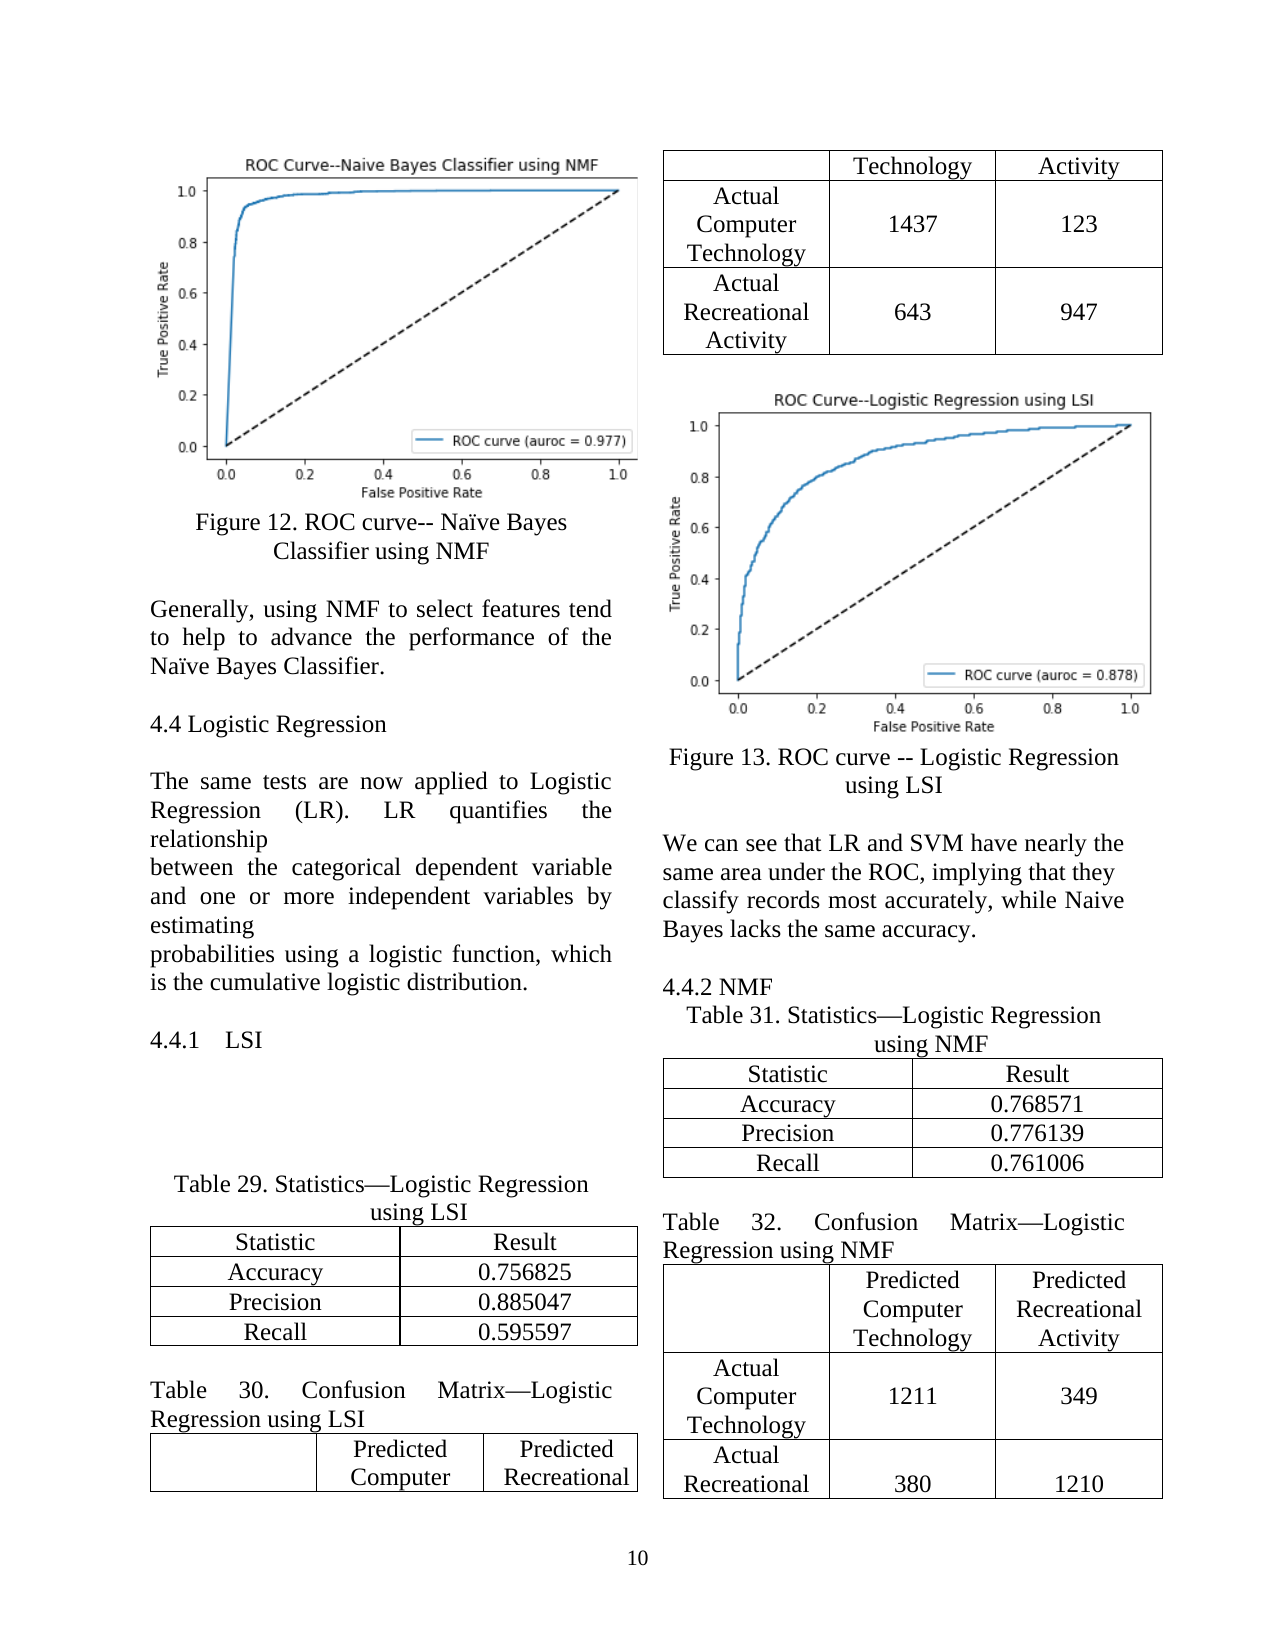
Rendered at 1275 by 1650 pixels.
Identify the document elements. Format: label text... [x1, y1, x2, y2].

text Table 30. Confusion Matrix—Logistic Regression using LSI [150, 1375, 612, 1433]
table_cell Actual Computer Technology [664, 1353, 829, 1439]
text Figure 12. ROC curve-- Naïve Bayes Classifier using NMF [150, 508, 612, 565]
text between the categorical dependent variable and one or more independent variables by estimating [150, 852, 612, 939]
table_cell Actual Recreational Activity [664, 268, 829, 354]
table_cell 0.776139 [913, 1119, 1162, 1147]
text classify records most accurately, while Naive Bayes lacks the same accuracy. [662, 885, 1125, 943]
table_cell 643 [830, 268, 995, 354]
list LSI [150, 1025, 612, 1054]
table_header Predicted Recreational Activity [484, 1434, 637, 1491]
table_header Predicted Recreational Activity [996, 151, 1162, 180]
text Table 31. Statistics—Logistic Regression using NMF [662, 1000, 1125, 1058]
text The same tests are now applied to Logistic Regression (LR). LR quantifies the relationship [150, 766, 612, 852]
table_cell Precision [664, 1119, 912, 1147]
table_header Result [913, 1059, 1162, 1088]
table_header Predicted Computer Technology [830, 1265, 995, 1352]
table_header Statistic [664, 1059, 912, 1088]
table_header [151, 1434, 316, 1491]
table_header [664, 151, 829, 180]
text Table 29. Statistics—Logistic Regression using LSI [150, 1169, 612, 1226]
table_cell 380 [830, 1440, 995, 1497]
table_cell Recall [151, 1317, 399, 1345]
table_cell 349 [996, 1353, 1162, 1439]
table_cell Precision [151, 1287, 399, 1316]
table_cell 1210 [996, 1440, 1162, 1497]
table_header Predicted Computer Technology [830, 151, 995, 180]
table_header Statistic [151, 1227, 399, 1256]
table_cell Accuracy [664, 1089, 912, 1117]
table_cell 0.756825 [401, 1257, 637, 1286]
picture [150, 150, 638, 508]
table_header Predicted Recreational Activity [996, 1265, 1162, 1352]
picture [662, 384, 1163, 742]
table_header Result [401, 1227, 637, 1256]
table_cell 0.768571 [913, 1089, 1162, 1117]
table_cell 0.761006 [913, 1148, 1162, 1177]
table_cell 947 [996, 268, 1162, 354]
text Table 32. Confusion Matrix—Logistic Regression using NMF [662, 1207, 1125, 1264]
text Figure 13. ROC curve -- Logistic Regression using LSI [662, 742, 1125, 799]
table_cell Accuracy [151, 1257, 399, 1286]
text We can see that LR and SVM have nearly the same area under the ROC, implying that they [662, 828, 1125, 885]
text probabilities using a logistic function, which is the cumulative logistic distribution. [150, 939, 612, 996]
table_cell 1437 [830, 181, 995, 267]
table_cell Recall [664, 1148, 912, 1177]
table_header Predicted Computer Technology [317, 1434, 483, 1491]
list Logistic Regression [150, 709, 612, 737]
table_cell 123 [996, 181, 1162, 267]
table_header [664, 1265, 829, 1352]
table_cell Actual Computer Technology [664, 181, 829, 267]
table_cell Actual Recreational Activity [664, 1440, 829, 1497]
text 4.4.2 NMF [662, 972, 1125, 1000]
text Generally, using NMF to select features tend to help to advance the performance of the Naïve Bayes Classifier. [150, 594, 612, 680]
table_cell 0.885047 [401, 1287, 637, 1316]
table_cell 1211 [830, 1353, 995, 1439]
table_cell 0.595597 [401, 1317, 637, 1345]
